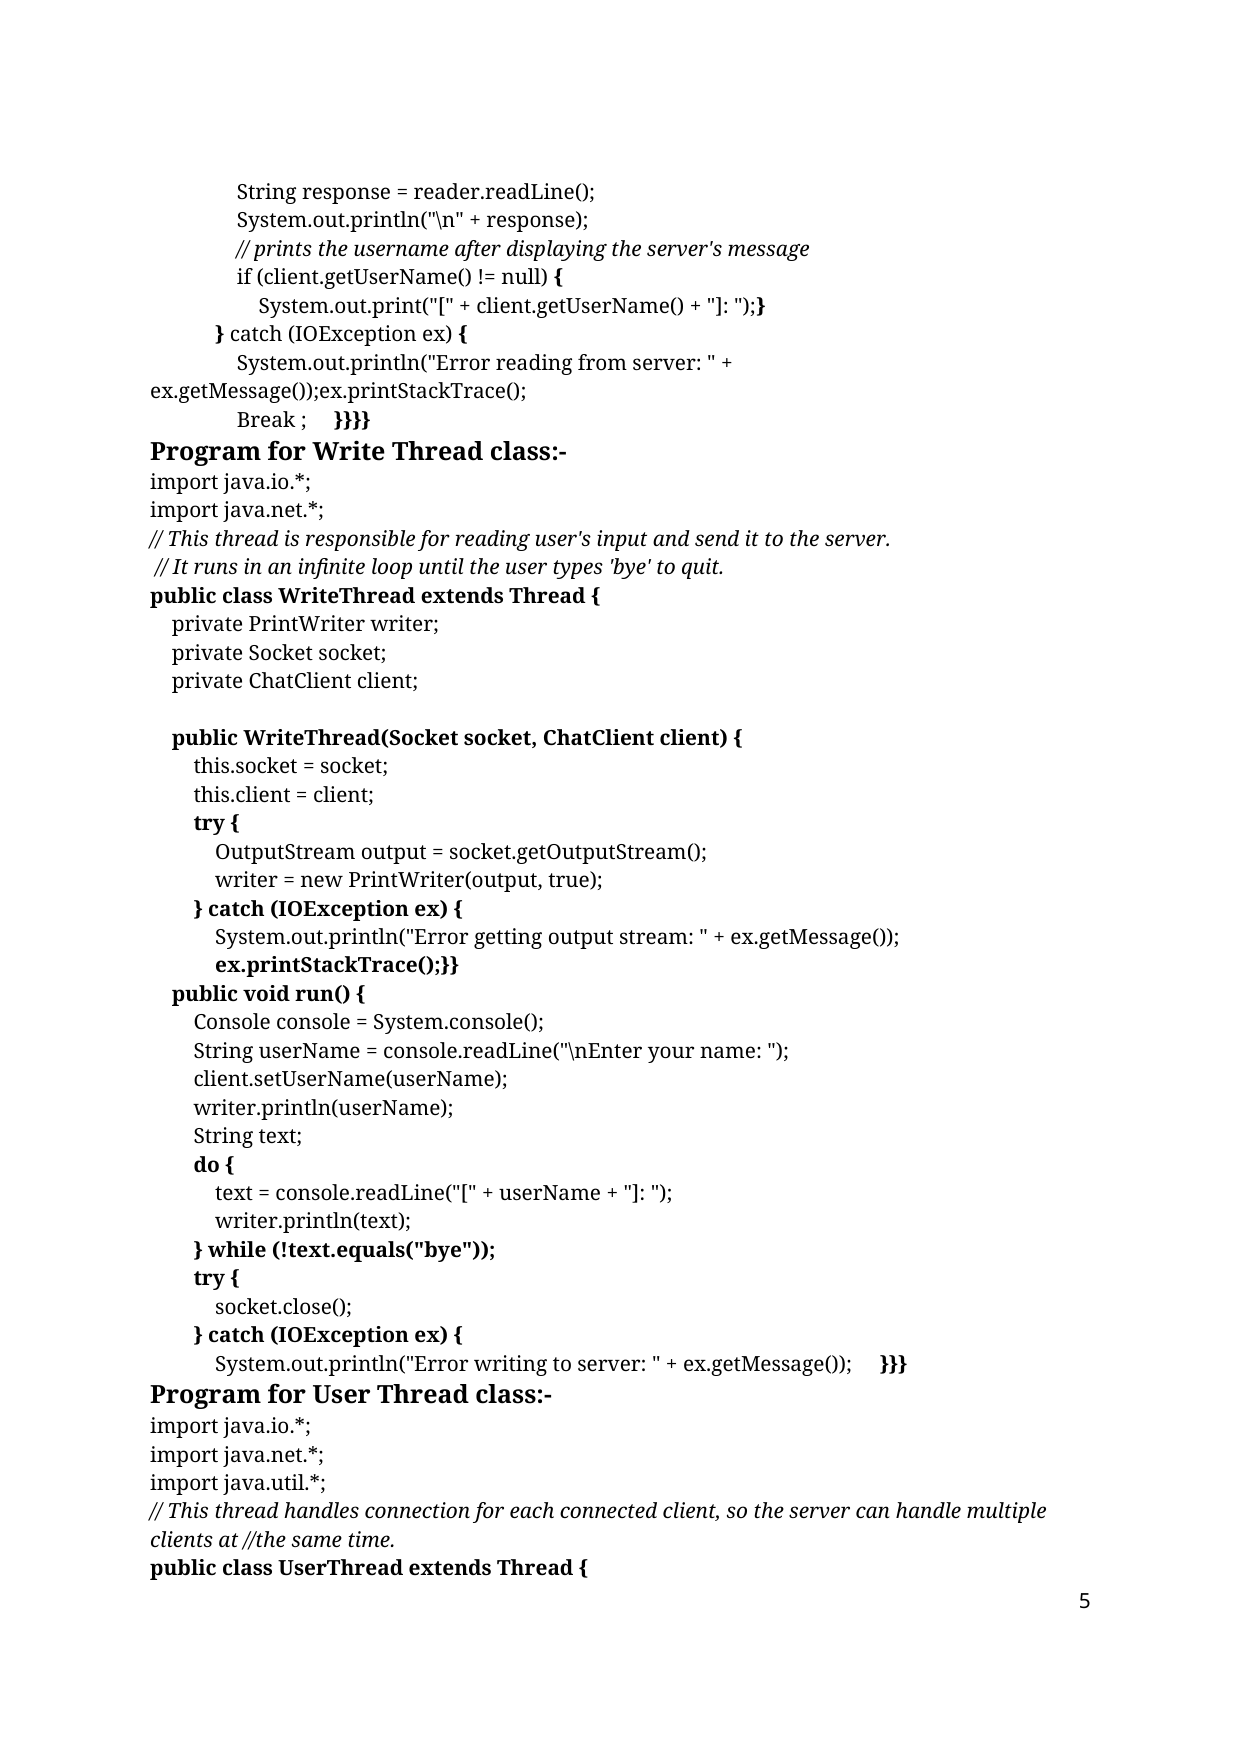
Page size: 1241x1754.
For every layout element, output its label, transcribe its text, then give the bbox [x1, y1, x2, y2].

text OutputStream output = socket.getOutputStream(); [150, 837, 1090, 865]
text // This thread handles connection for each connected client, so the server can handle multiple clients at //the same time. [150, 1497, 1090, 1553]
text import java.net.*; [150, 1440, 1090, 1468]
text public class WriteThread extends Thread { [150, 581, 1090, 609]
text Program for Write Thread class:- [150, 433, 1090, 467]
text System.out.println("Error writing to server: " + ex.getMessage()); }}} [150, 1349, 1090, 1377]
text private ChatClient client; [150, 666, 1090, 695]
text System.out.println("Error getting output stream: " + ex.getMessage()); [150, 922, 1090, 951]
text Program for User Thread class:- [150, 1377, 1090, 1411]
text } catch (IOException ex) { [150, 1320, 1090, 1349]
text System.out.println("\n" + response); [150, 206, 1090, 234]
text import java.io.*; [150, 1411, 1090, 1440]
text this.client = client; [150, 780, 1090, 808]
text // This thread is responsible for reading user's input and send it to the server. [150, 524, 1090, 552]
text private PrintWriter writer; [150, 609, 1090, 638]
text // It runs in an infinite loop until the user types 'bye' to quit. [150, 552, 1090, 581]
text } catch (IOException ex) { [150, 319, 1090, 348]
text } catch (IOException ex) { [150, 894, 1090, 922]
text writer.println(text); [150, 1207, 1090, 1235]
text socket.close(); [150, 1292, 1090, 1320]
text import java.io.*; [150, 467, 1090, 496]
text try { [150, 808, 1090, 837]
text try { [150, 1263, 1090, 1292]
text if (client.getUserName() != null) { [150, 262, 1090, 291]
text do { [150, 1150, 1090, 1178]
text import java.net.*; [150, 496, 1090, 524]
text writer = new PrintWriter(output, true); [150, 865, 1090, 894]
text String userName = console.readLine("\nEnter your name: "); [150, 1036, 1090, 1064]
text ex.printStackTrace();}} [150, 951, 1090, 979]
text Break ; }}}} [150, 405, 1090, 433]
text System.out.println("Error reading from server: " + ex.getMessage());ex.printStackTrace(); [150, 348, 1090, 405]
text text = console.readLine("[" + userName + "]: "); [150, 1178, 1090, 1207]
text String response = reader.readLine(); [150, 177, 1090, 206]
text public void run() { [150, 979, 1090, 1007]
text client.setUserName(userName); [150, 1064, 1090, 1093]
text Console console = System.console(); [150, 1007, 1090, 1036]
text } while (!text.equals("bye")); [150, 1235, 1090, 1263]
text private Socket socket; [150, 638, 1090, 666]
text System.out.print("[" + client.getUserName() + "]: ");} [150, 291, 1090, 319]
text public class UserThread extends Thread { [150, 1553, 1090, 1582]
text writer.println(userName); [150, 1093, 1090, 1121]
text this.socket = socket; [150, 752, 1090, 780]
text import java.util.*; [150, 1468, 1090, 1497]
text // prints the username after displaying the server's message [150, 234, 1090, 262]
text public WriteThread(Socket socket, ChatClient client) { [150, 723, 1090, 752]
text String text; [150, 1121, 1090, 1150]
